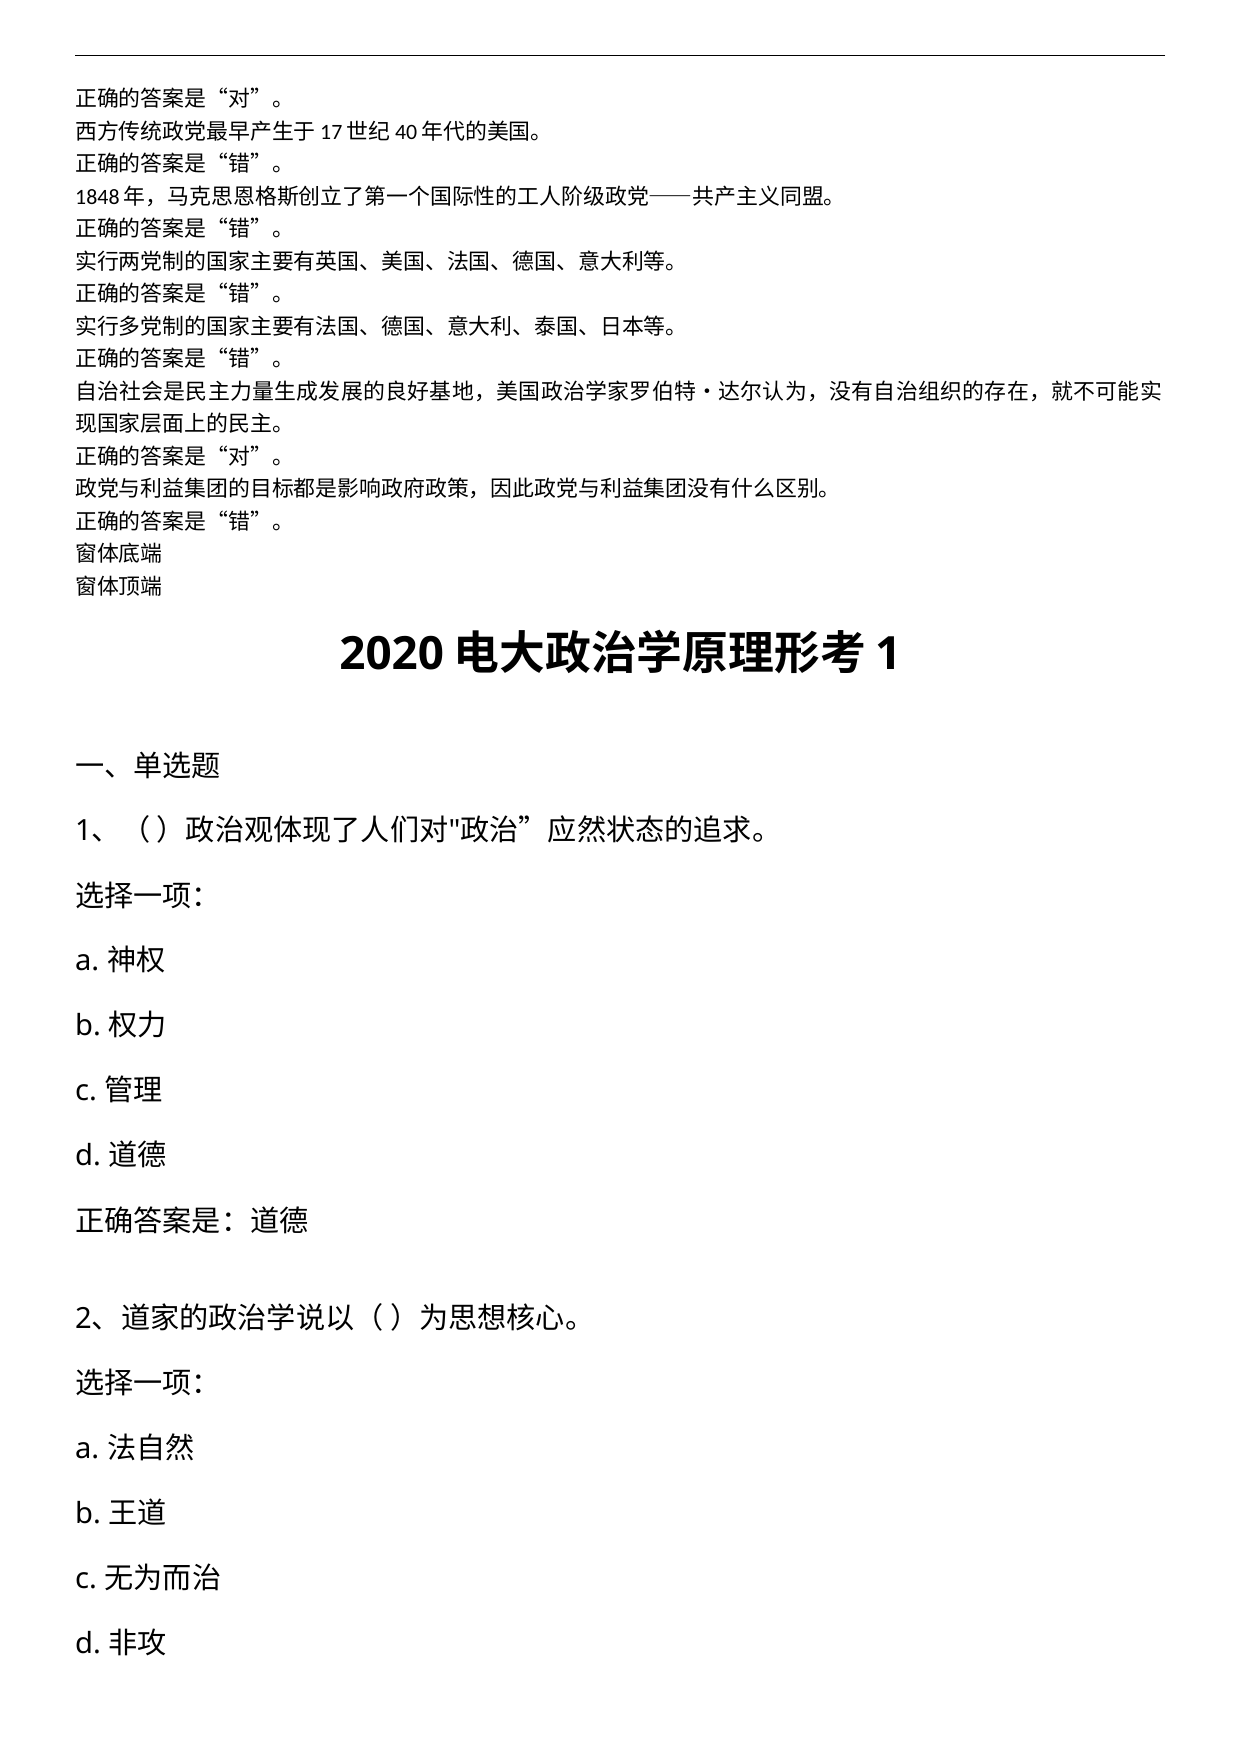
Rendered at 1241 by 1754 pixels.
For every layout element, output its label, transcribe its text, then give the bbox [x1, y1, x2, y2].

text 1、（ ）政治观体现了人们对"政治”应然状态的追求。 [75, 796, 1165, 861]
text d. 非攻 [75, 1608, 1165, 1673]
text 正确的答案是“对”。 [75, 438, 1165, 471]
text 实行两党制的国家主要有英国、美国、法国、德国、意大利等。 [75, 243, 1165, 276]
text b. 王道 [75, 1478, 1165, 1543]
text 一、单选题 [75, 731, 1165, 796]
text 选择一项： [75, 1348, 1165, 1413]
text 正确的答案是“错”。 [75, 341, 1165, 373]
text 政党与利益集团的目标都是影响政府政策，因此政党与利益集团没有什么区别。 [75, 471, 1165, 503]
text a. 神权 [75, 926, 1165, 991]
text c. 管理 [75, 1056, 1165, 1121]
text c. 无为而治 [75, 1543, 1165, 1608]
text 正确的答案是“错”。 [75, 211, 1165, 243]
text 正确的答案是“错”。 [75, 276, 1165, 308]
text 正确的答案是“错”。 [75, 503, 1165, 536]
text 2、道家的政治学说以（ ）为思想核心。 [75, 1283, 1165, 1348]
text 正确答案是：道德 [75, 1186, 1165, 1251]
text 选择一项： [75, 861, 1165, 926]
text a. 法自然 [75, 1413, 1165, 1478]
text 实行多党制的国家主要有法国、德国、意大利、泰国、日本等。 [75, 308, 1165, 341]
text 窗体顶端 [75, 568, 1165, 601]
text b. 权力 [75, 991, 1165, 1056]
text 2020电大政治学原理形考1 [75, 601, 1165, 698]
text 正确的答案是“对”。 [75, 81, 1165, 113]
text 正确的答案是“错”。 [75, 146, 1165, 178]
text 窗体底端 [75, 536, 1165, 568]
text 1848年，马克思恩格斯创立了第一个国际性的工人阶级政党——共产主义同盟。 [75, 178, 1165, 211]
text d. 道德 [75, 1121, 1165, 1186]
text 自治社会是民主力量生成发展的良好基地，美国政治学家罗伯特•达尔认为，没有自治组织的存在，就不可能实现国家层面上的民主。 [75, 373, 1165, 438]
text 西方传统政党最早产生于17世纪40年代的美国。 [75, 113, 1165, 146]
